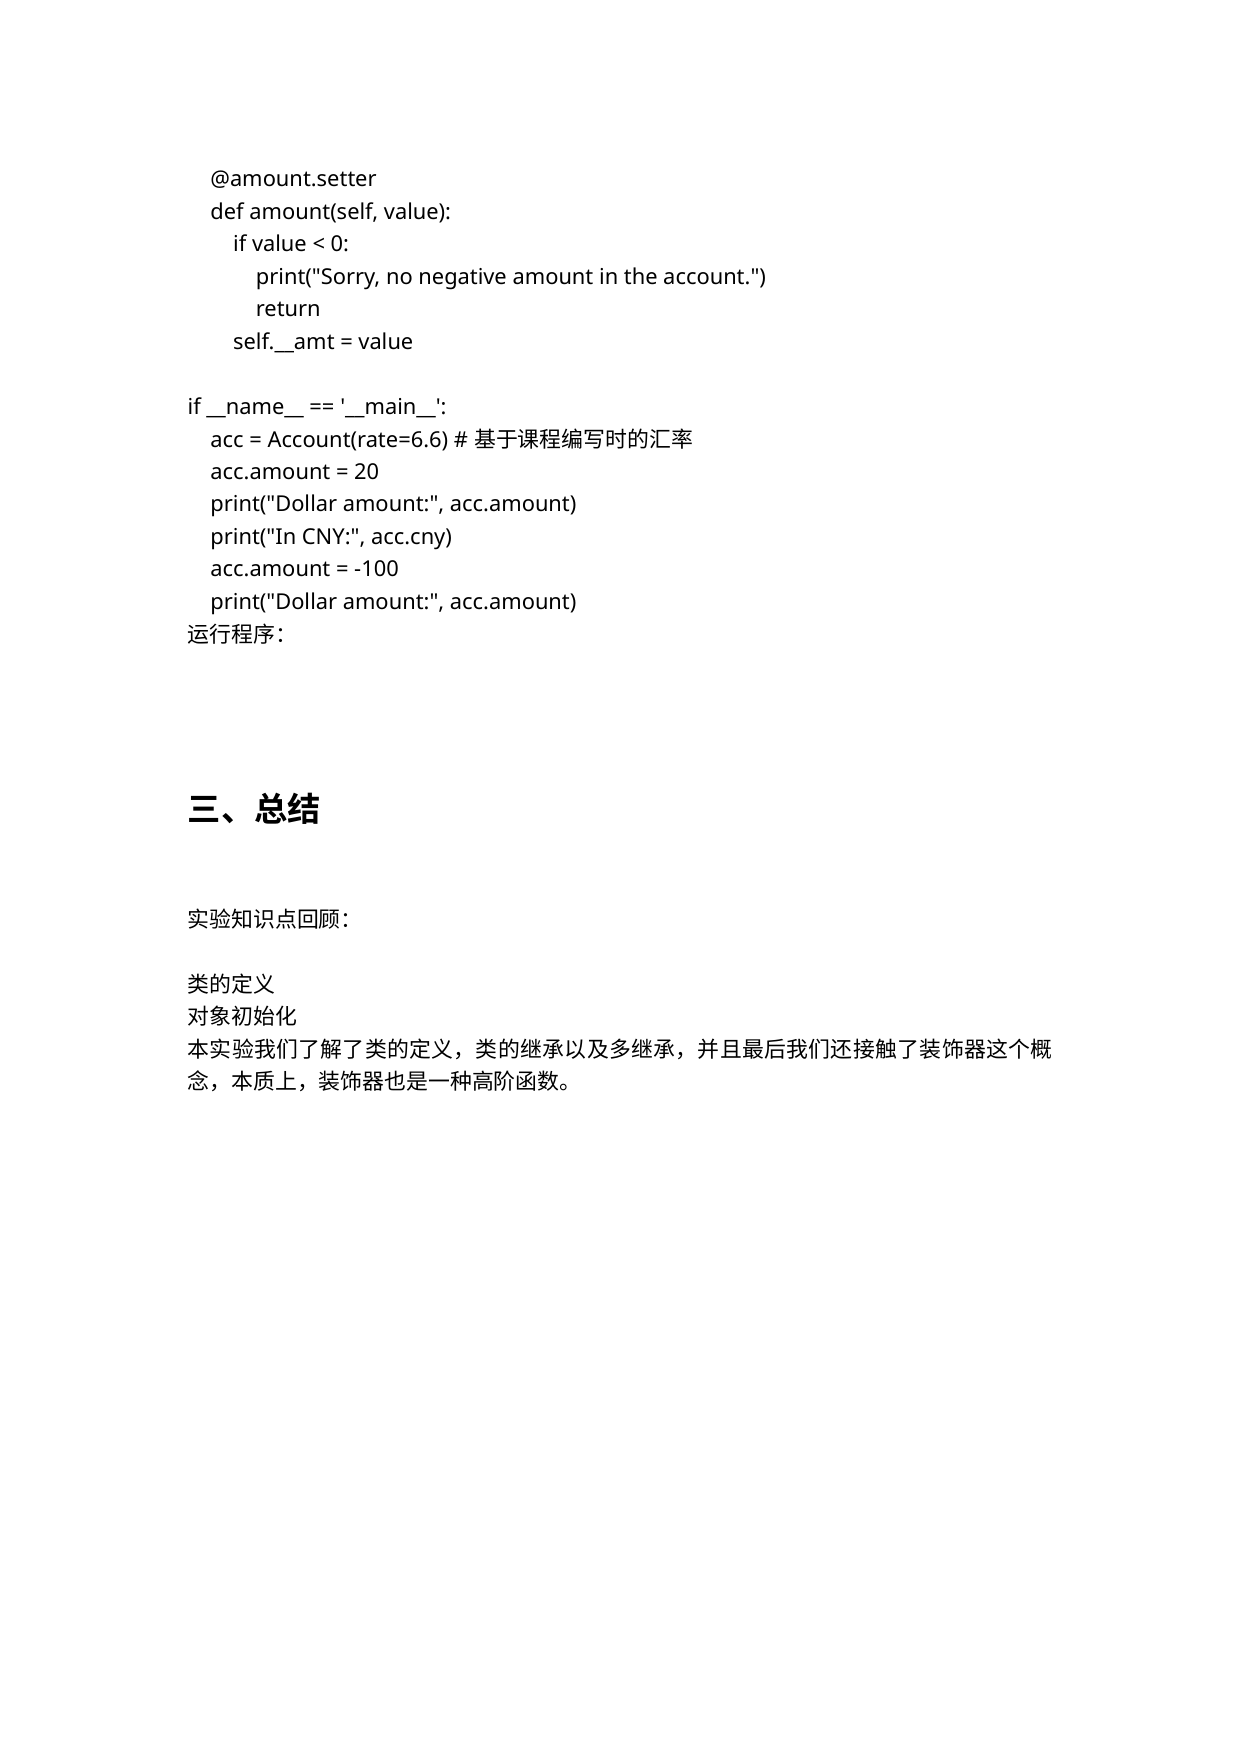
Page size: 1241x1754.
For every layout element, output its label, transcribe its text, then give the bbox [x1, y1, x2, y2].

text 实验知识点回顾： [187, 901, 1053, 934]
text self.__amt = value [187, 324, 1053, 357]
text print("In CNY:", acc.cny) [187, 519, 1053, 552]
text 对象初始化 [187, 999, 1053, 1031]
text @amount.setter [187, 162, 1053, 194]
text print("Sorry, no negative amount in the account.") [187, 259, 1053, 292]
text 本实验我们了解了类的定义，类的继承以及多继承，并且最后我们还接触了装饰器这个概念，本质上，装饰器也是一种高阶函数。 [187, 1031, 1053, 1096]
text if value < 0: [187, 227, 1053, 259]
text return [187, 292, 1053, 324]
text 类的定义 [187, 966, 1053, 999]
text acc = Account(rate=6.6) # 基于课程编写时的汇率 [187, 422, 1053, 454]
subtitle 三、总结 [187, 774, 1053, 839]
text print("Dollar amount:", acc.amount) [187, 487, 1053, 519]
text acc.amount = 20 [187, 454, 1053, 487]
text acc.amount = -100 [187, 552, 1053, 584]
text def amount(self, value): [187, 194, 1053, 227]
text print("Dollar amount:", acc.amount) [187, 584, 1053, 617]
text if __name__ == '__main__': [187, 389, 1053, 422]
text 运行程序： [187, 617, 1053, 649]
